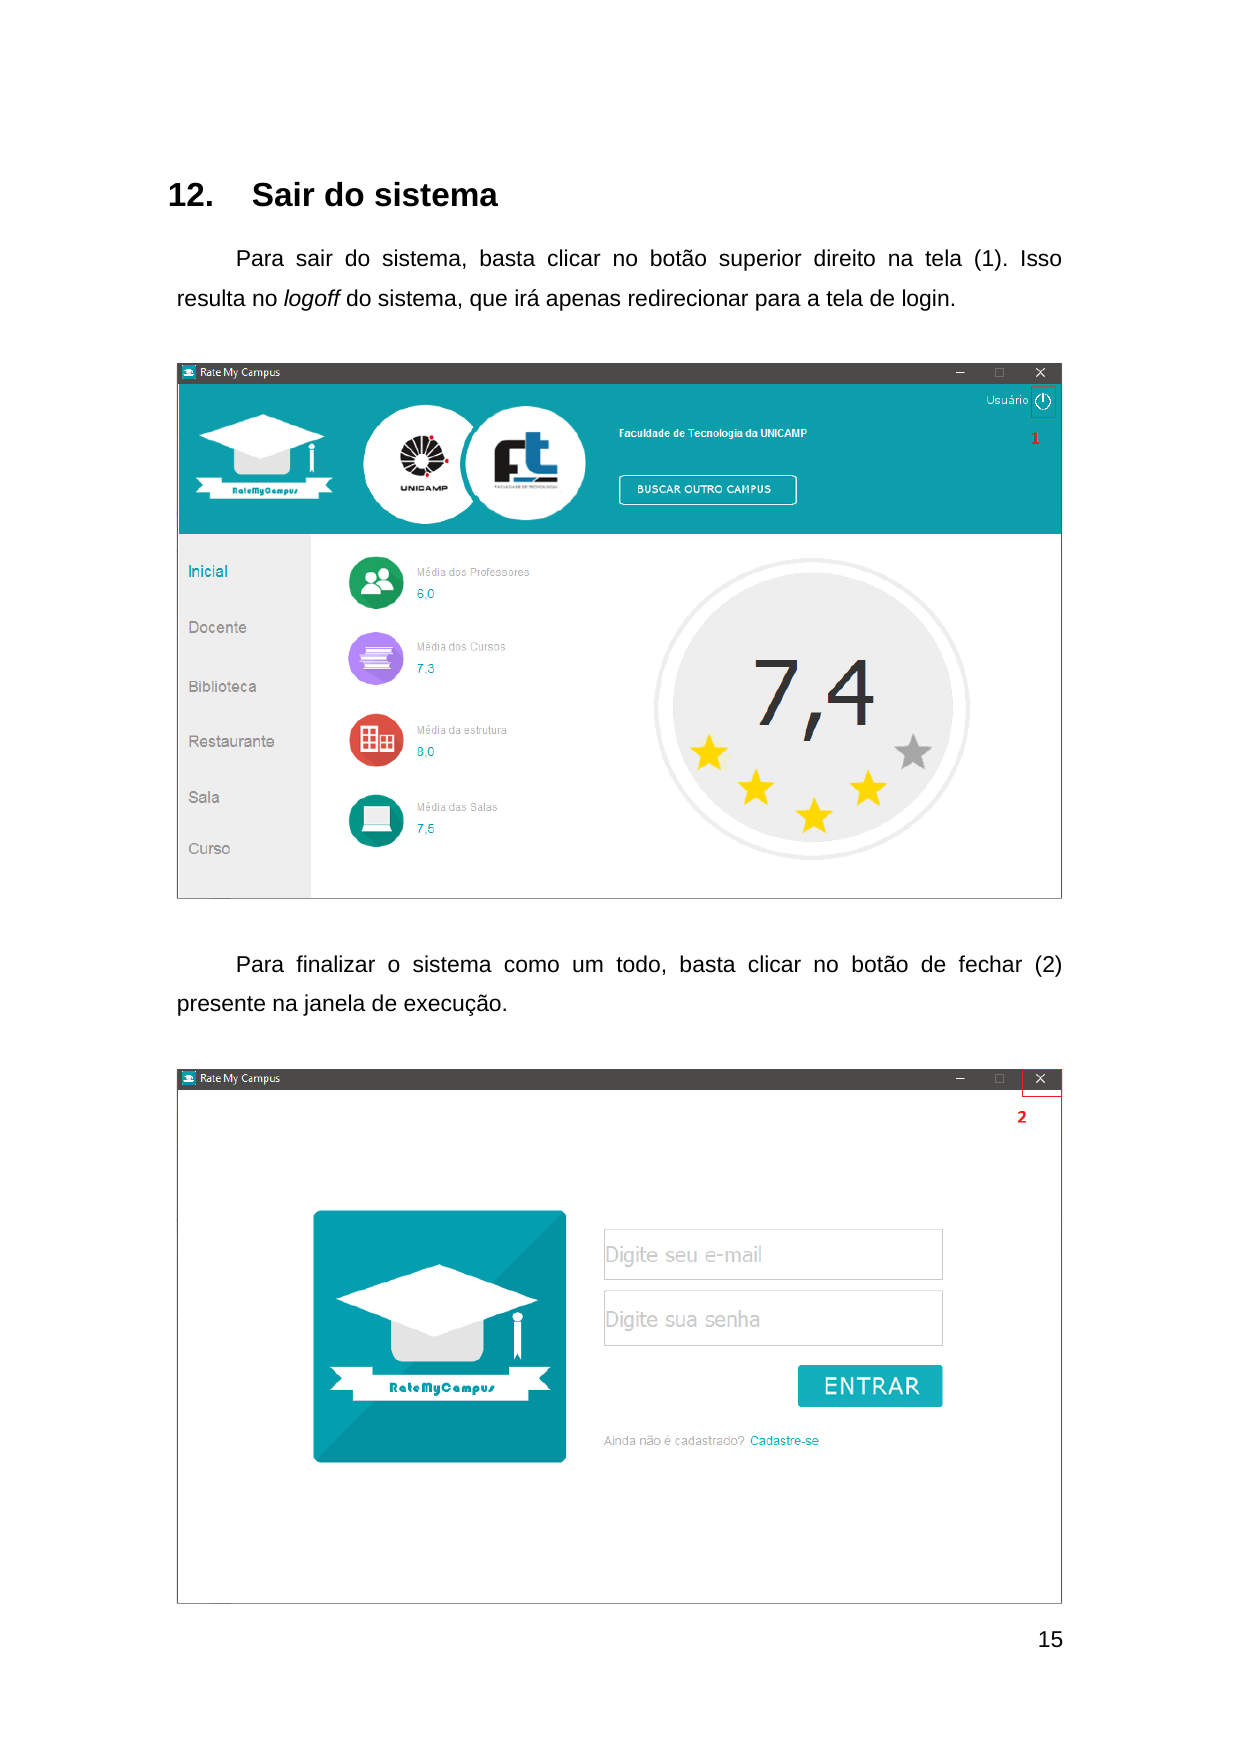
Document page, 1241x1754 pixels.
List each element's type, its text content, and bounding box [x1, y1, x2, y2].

picture [176, 1069, 1063, 1604]
text Para finalizar o sistema como um todo, basta clicar no botão de fechar (2) presente na janela de execução. [177, 951, 1063, 1017]
picture [176, 363, 1063, 899]
text Para sair do sistema, basta clicar no botão superior direito na tela (1). Isso resulta no logoff do sistema, que irá apenas redirecionar para a tela de login. [177, 245, 1063, 311]
subtitle Sair do sistema [214, 175, 1063, 214]
